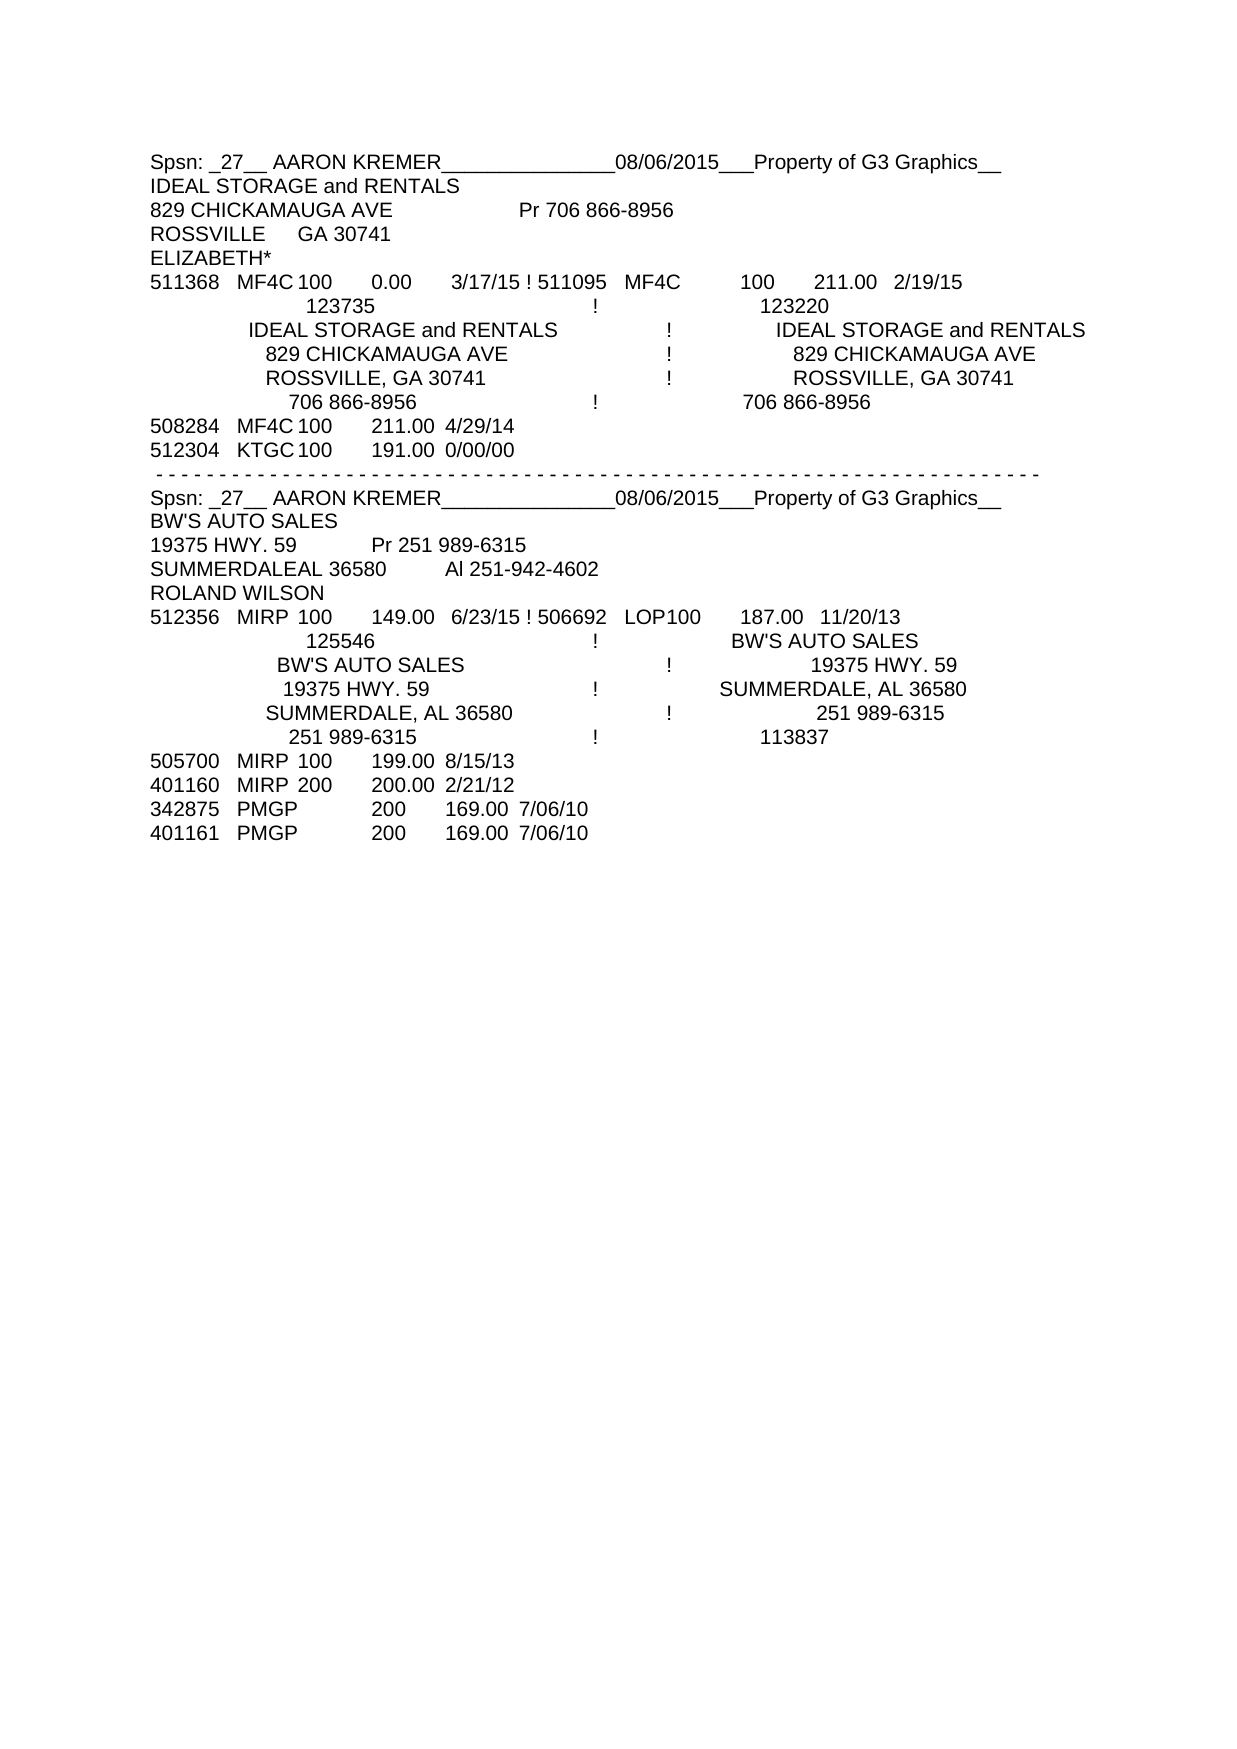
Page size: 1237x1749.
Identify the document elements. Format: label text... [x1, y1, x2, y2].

text 508284 MF4C 100 211.00 4/29/14 [150, 413, 1086, 437]
text SUMMERDALE AL 36580 Al 251-942-4602 [150, 557, 1086, 581]
text 505700 MIRP 100 199.00 8/15/13 [150, 749, 1086, 773]
text 342875 PMGP 200 169.00 7/06/10 [150, 797, 1086, 821]
text BW'S AUTO SALES [150, 509, 1086, 533]
text 829 CHICKAMAUGA AVE Pr 706 866-8956 [150, 198, 1086, 222]
text 512356 MIRP 100 149.00 6/23/15 ! 506692 LOP 100 187.00 11/20/13 [150, 605, 1086, 629]
text - - - - - - - - - - - - - - - - - - - - - - - - - - - - - - - - - - - - - - - - - - - - - - - - - - - - - - - - - - - - - - - - - - - - - - [150, 461, 1086, 485]
text 401160 MIRP 200 200.00 2/21/12 [150, 773, 1086, 797]
text 706 866-8956 ! 706 866-8956 [150, 389, 1086, 413]
text ELIZABETH* [150, 246, 1086, 270]
text 511368 MF4C 100 0.00 3/17/15 ! 511095 MF4C 100 211.00 2/19/15 [150, 270, 1086, 294]
text 123735 ! 123220 [150, 294, 1086, 318]
text ROLAND WILSON [150, 581, 1086, 605]
text 251 989-6315 ! 113837 [150, 725, 1086, 749]
text 401161 PMGP 200 169.00 7/06/10 [150, 821, 1086, 845]
text ROSSVILLE, GA 30741 ! ROSSVILLE, GA 30741 [150, 366, 1086, 389]
text 829 CHICKAMAUGA AVE ! 829 CHICKAMAUGA AVE [150, 342, 1086, 366]
text 512304 KTGC 100 191.00 0/00/00 [150, 437, 1086, 461]
text Spsn: _27__ AARON KREMER_______________08/06/2015___Property of G3 Graphics__ [150, 150, 1086, 174]
text ROSSVILLE GA 30741 [150, 222, 1086, 246]
text IDEAL STORAGE and RENTALS ! IDEAL STORAGE and RENTALS [150, 318, 1086, 342]
text BW'S AUTO SALES ! 19375 HWY. 59 [150, 653, 1086, 677]
text 19375 HWY. 59 Pr 251 989-6315 [150, 533, 1086, 557]
text IDEAL STORAGE and RENTALS [150, 174, 1086, 198]
text 125546 ! BW'S AUTO SALES [150, 629, 1086, 653]
text 19375 HWY. 59 ! SUMMERDALE, AL 36580 [150, 677, 1086, 701]
text Spsn: _27__ AARON KREMER_______________08/06/2015___Property of G3 Graphics__ [150, 485, 1086, 509]
text SUMMERDALE, AL 36580 ! 251 989-6315 [150, 701, 1086, 725]
